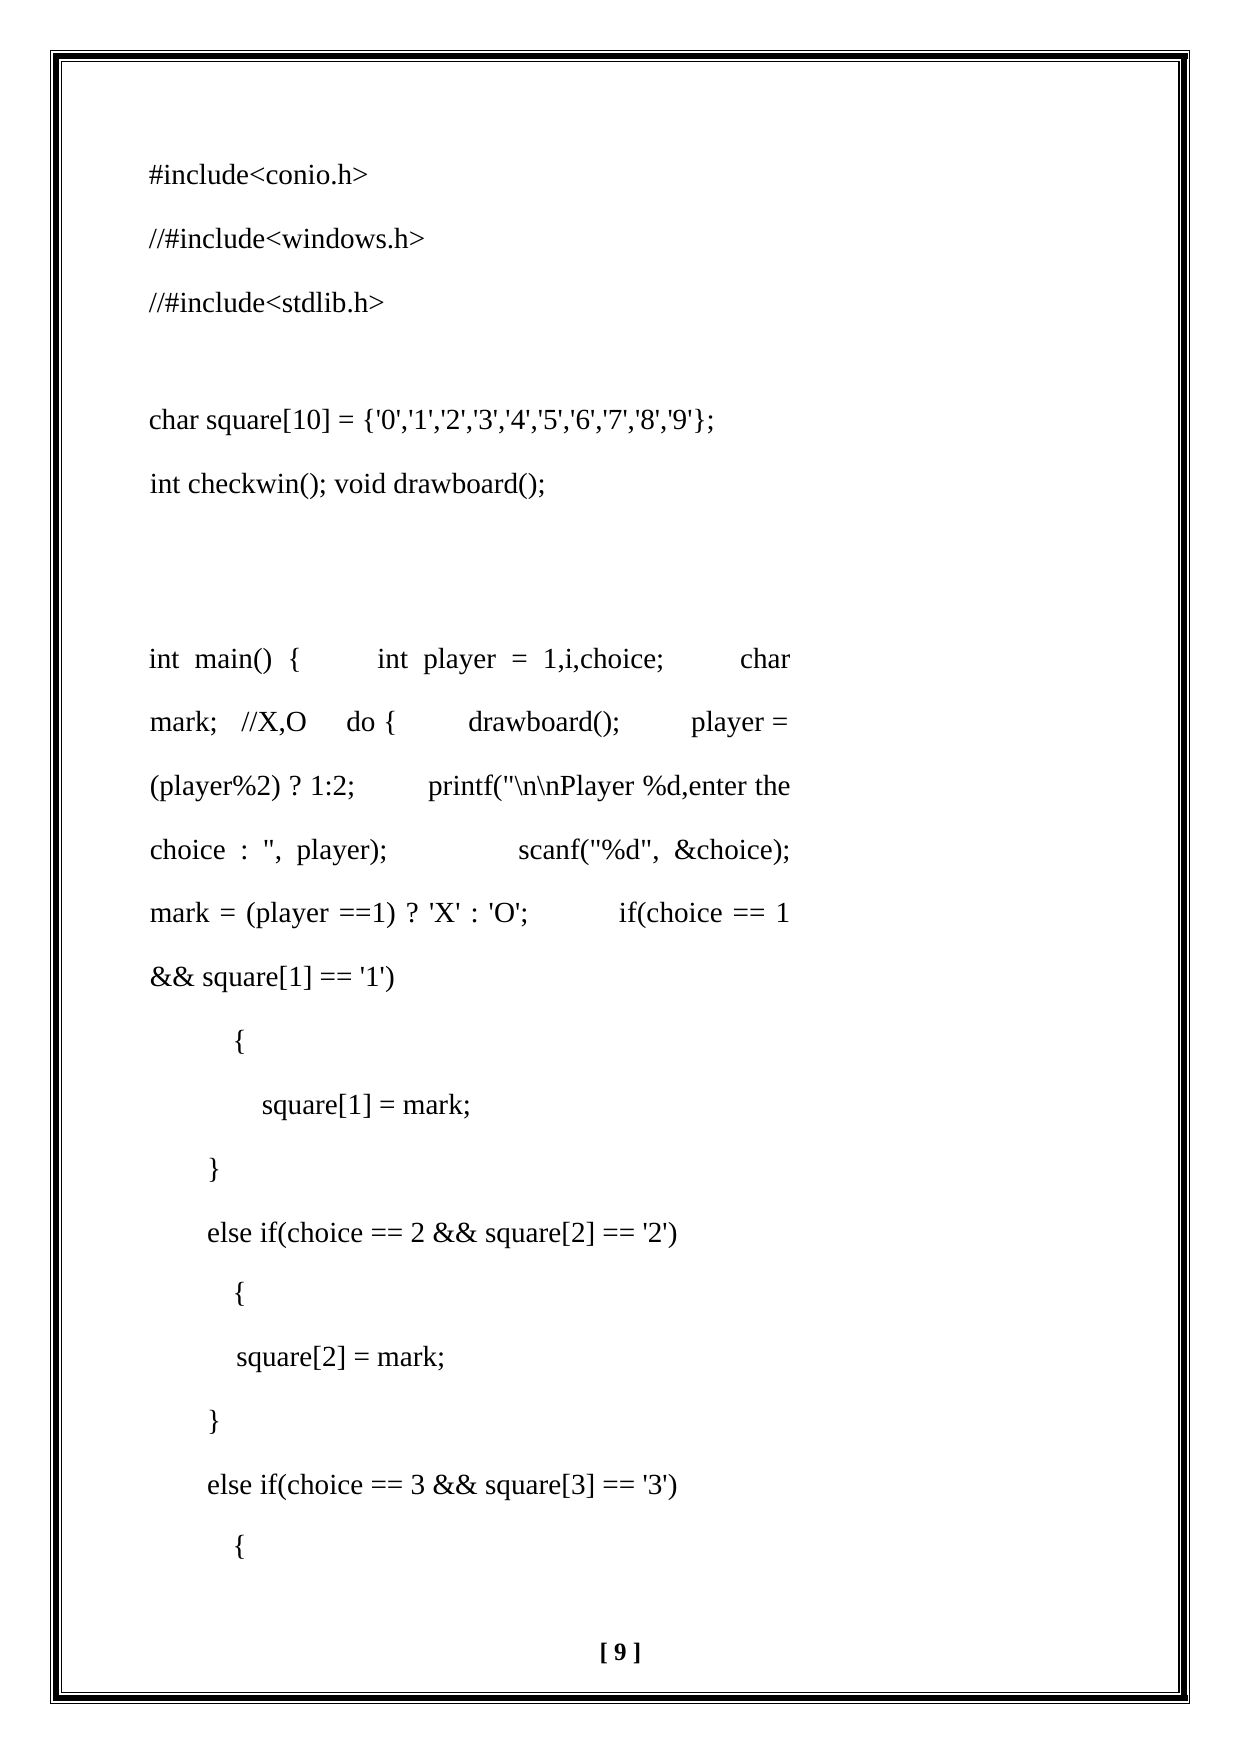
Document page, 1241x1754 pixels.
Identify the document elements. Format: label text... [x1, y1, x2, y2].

text char square[10] = {'0','1','2','3','4','5','6','7','8','9'}; int checkwin(); void drawboard(); [148, 402, 716, 500]
text } [148, 1403, 1091, 1437]
text } [148, 1151, 1091, 1184]
text { [86, 1275, 1110, 1309]
text square[1] = mark; [86, 1087, 1110, 1121]
text #include<conio.h> [148, 157, 1091, 191]
text { [86, 1528, 1110, 1561]
text else if(choice == 3 && square[3] == '3') [148, 1467, 1091, 1501]
text int main() { int player = 1,i,choice; char mark; //X,O do { drawboard(); player = (player%2) ? 1:2; printf("\n\nPlayer %d,enter the choice : ", player); scanf("%d", &choice); mark = (player ==1) ? 'X' : 'O'; if(choice == 1 && square[1] == '1') [148, 641, 792, 993]
text //#include<stdlib.h> [148, 285, 1091, 319]
text square[2] = mark; [148, 1339, 1091, 1373]
text else if(choice == 2 && square[2] == '2') [148, 1215, 1091, 1248]
text { [86, 1023, 1110, 1057]
text //#include<windows.h> [148, 221, 1091, 255]
